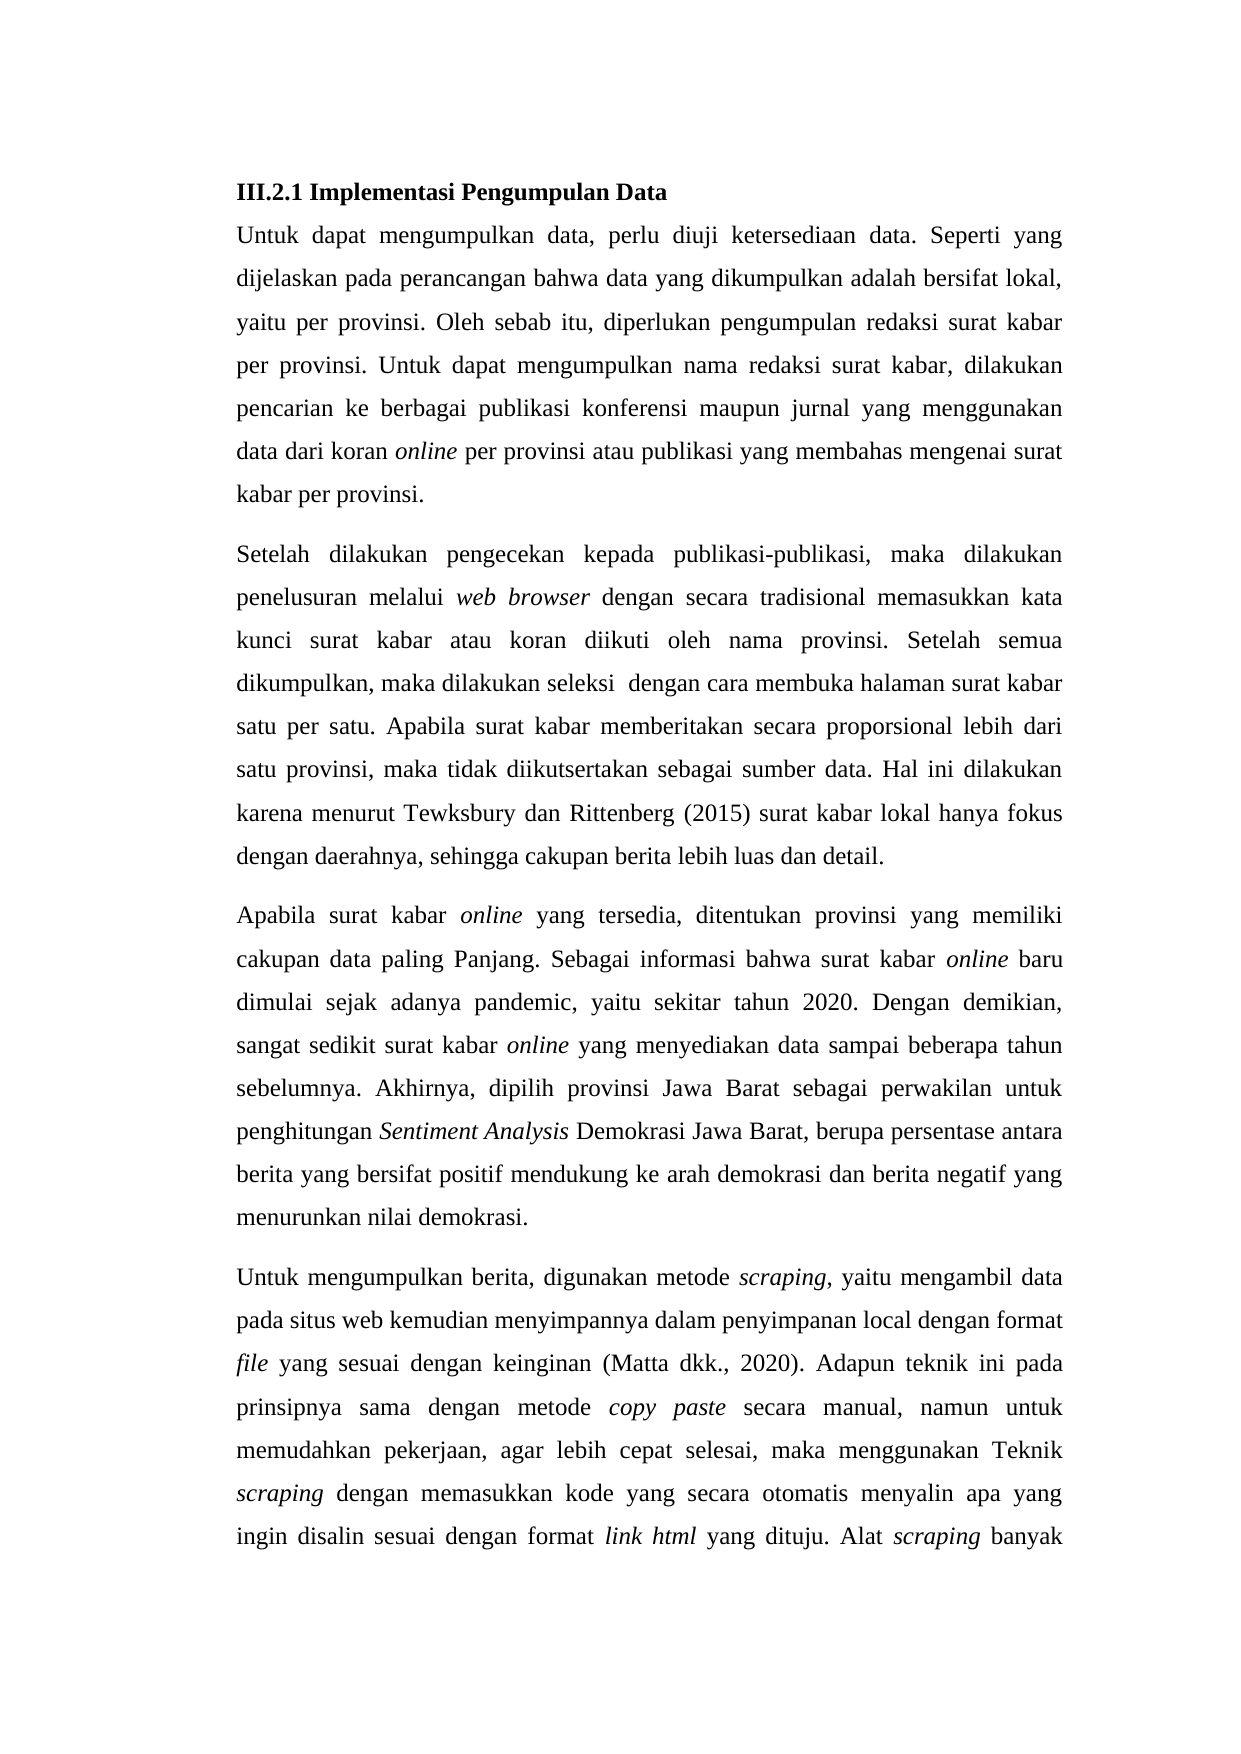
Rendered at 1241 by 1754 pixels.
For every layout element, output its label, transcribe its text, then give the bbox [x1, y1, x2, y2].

text Apabila surat kabar online yang tersedia, ditentukan provinsi yang memiliki cakupan data paling Panjang. Sebagai informasi bahwa surat kabar online baru dimulai sejak adanya pandemic, yaitu sekitar tahun 2020. Dengan demikian, sangat sedikit surat kabar online yang menyediakan data sampai beberapa tahun sebelumnya. Akhirnya, dipilih provinsi Jawa Barat sebagai perwakilan untuk penghitungan Sentiment Analysis Demokrasi Jawa Barat, berupa persentase antara berita yang bersifat positif mendukung ke arah demokrasi dan berita negatif yang menurunkan nilai demokrasi. [236, 901, 1063, 1231]
text Setelah dilakukan pengecekan kepada publikasi-publikasi, maka dilakukan penelusuran melalui web browser dengan secara tradisional memasukkan kata kunci surat kabar atau koran diikuti oleh nama provinsi. Setelah semua dikumpulkan, maka dilakukan seleksi dengan cara membuka halaman surat kabar satu per satu. Apabila surat kabar memberitakan secara proporsional lebih dari satu provinsi, maka tidak diikutsertakan sebagai sumber data. Hal ini dilakukan karena menurut Tewksbury dan Rittenberg (2015) surat kabar lokal hanya fokus dengan daerahnya, sehingga cakupan berita lebih luas dan detail. [236, 539, 1063, 869]
subtitle Implementasi Pengumpulan Data [236, 177, 1063, 206]
text Untuk dapat mengumpulkan data, perlu diuji ketersediaan data. Seperti yang dijelaskan pada perancangan bahwa data yang dikumpulkan adalah bersifat lokal, yaitu per provinsi. Oleh sebab itu, diperlukan pengumpulan redaksi surat kabar per provinsi. Untuk dapat mengumpulkan nama redaksi surat kabar, dilakukan pencarian ke berbagai publikasi konferensi maupun jurnal yang menggunakan data dari koran online per provinsi atau publikasi yang membahas mengenai surat kabar per provinsi. [236, 220, 1063, 508]
